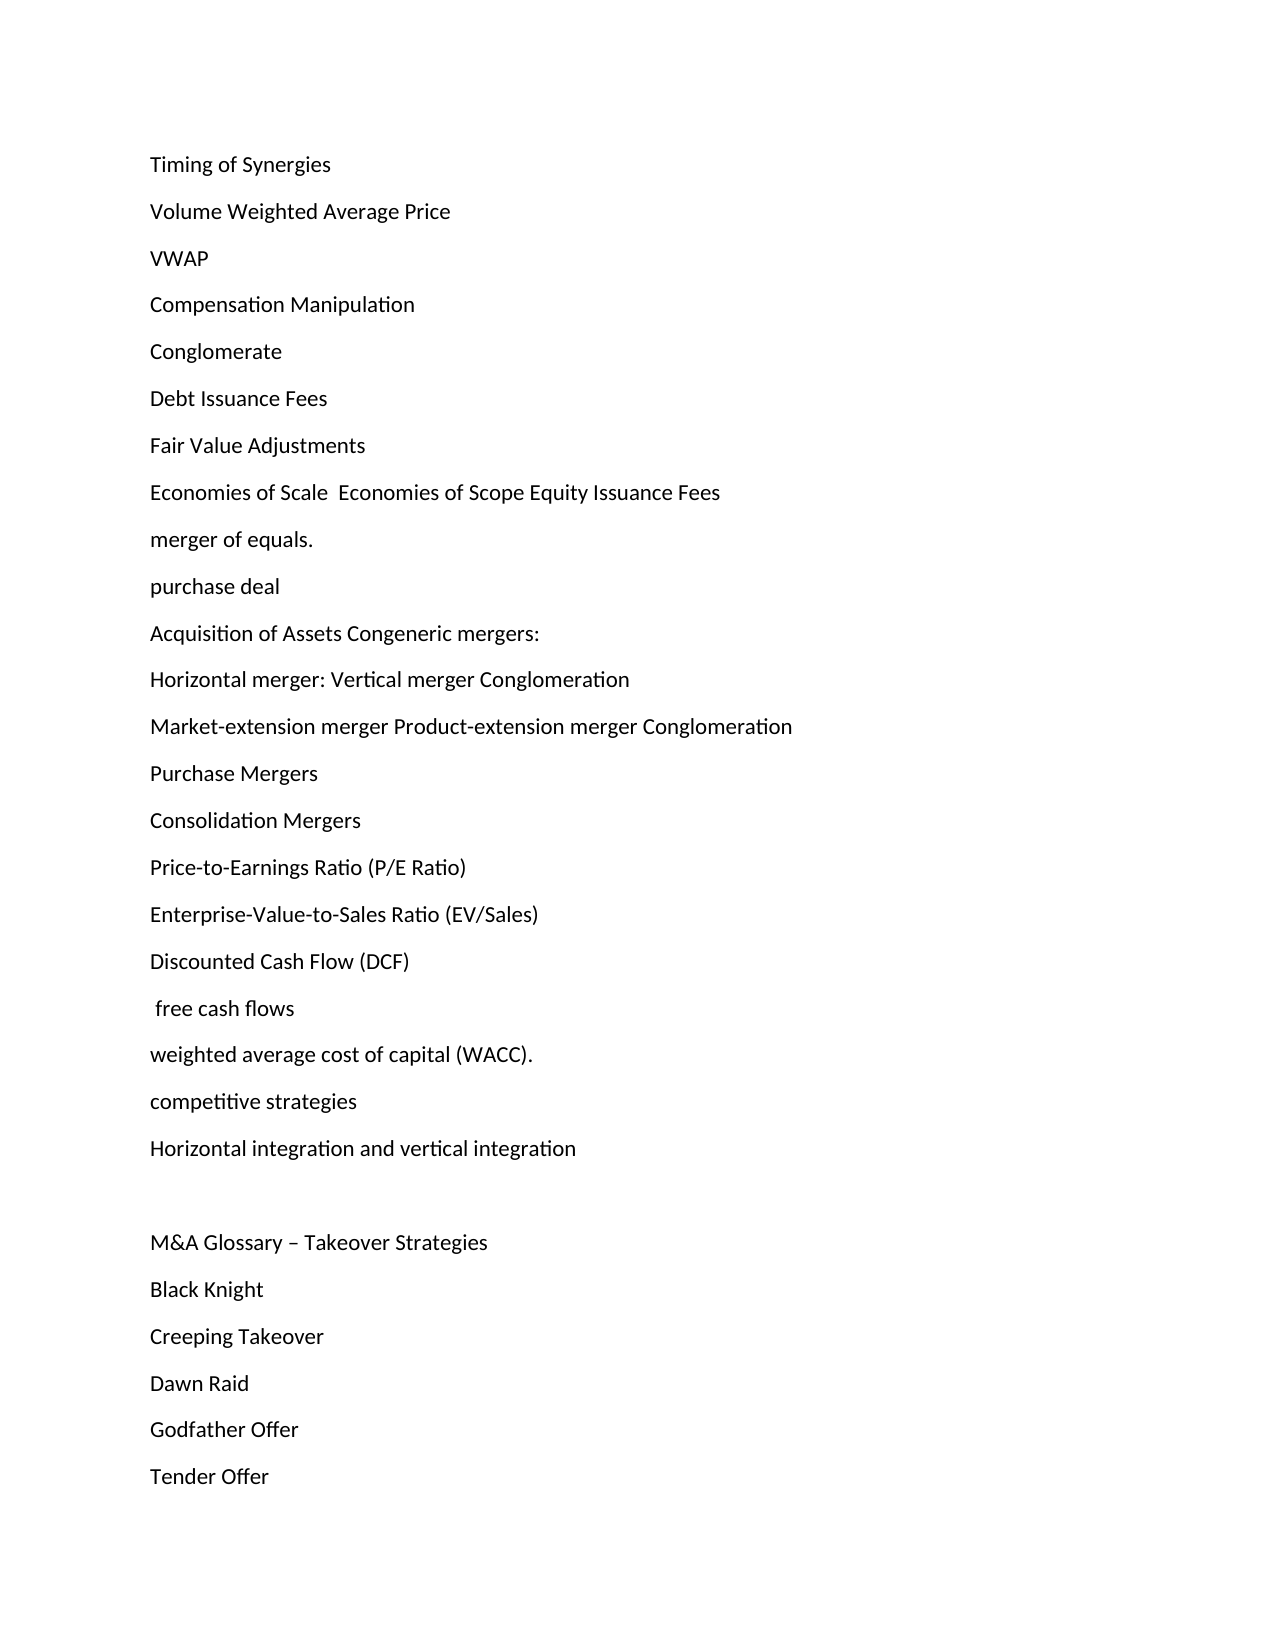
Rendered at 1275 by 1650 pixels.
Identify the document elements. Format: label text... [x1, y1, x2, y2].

text Enterprise-Value-to-Sales Ratio (EV/Sales) [150, 900, 1125, 928]
text Black Knight [150, 1275, 1125, 1303]
text purchase deal [150, 572, 1125, 600]
text Godfather Offer [150, 1416, 1125, 1444]
text Conglomerate [150, 337, 1125, 366]
text merger of equals. [150, 525, 1125, 553]
text Purchase Mergers [150, 759, 1125, 787]
text VWAP [150, 244, 1125, 272]
text Tender Offer [150, 1462, 1125, 1491]
text Horizontal integration and vertical integration [150, 1134, 1125, 1162]
text M&A Glossary – Takeover Strategies [150, 1228, 1125, 1256]
text competitive strategies [150, 1087, 1125, 1116]
text Acquisition of Assets Congeneric mergers: [150, 619, 1125, 647]
text Consolidation Mergers [150, 806, 1125, 834]
text Creeping Takeover [150, 1322, 1125, 1350]
text Fair Value Adjustments [150, 431, 1125, 459]
text Economies of Scale Economies of Scope Equity Issuance Fees [150, 478, 1125, 506]
text Dawn Raid [150, 1369, 1125, 1397]
text Timing of Synergies [150, 150, 1125, 178]
text free cash flows [150, 994, 1125, 1022]
text Discounted Cash Flow (DCF) [150, 947, 1125, 975]
text Compensation Manipulation [150, 291, 1125, 319]
text Debt Issuance Fees [150, 384, 1125, 412]
text Price-to-Earnings Ratio (P/E Ratio) [150, 853, 1125, 881]
text Horizontal merger: Vertical merger Conglomeration [150, 666, 1125, 694]
text Market-extension merger Product-extension merger Conglomeration [150, 712, 1125, 741]
text weighted average cost of capital (WACC). [150, 1041, 1125, 1069]
text Volume Weighted Average Price [150, 197, 1125, 225]
